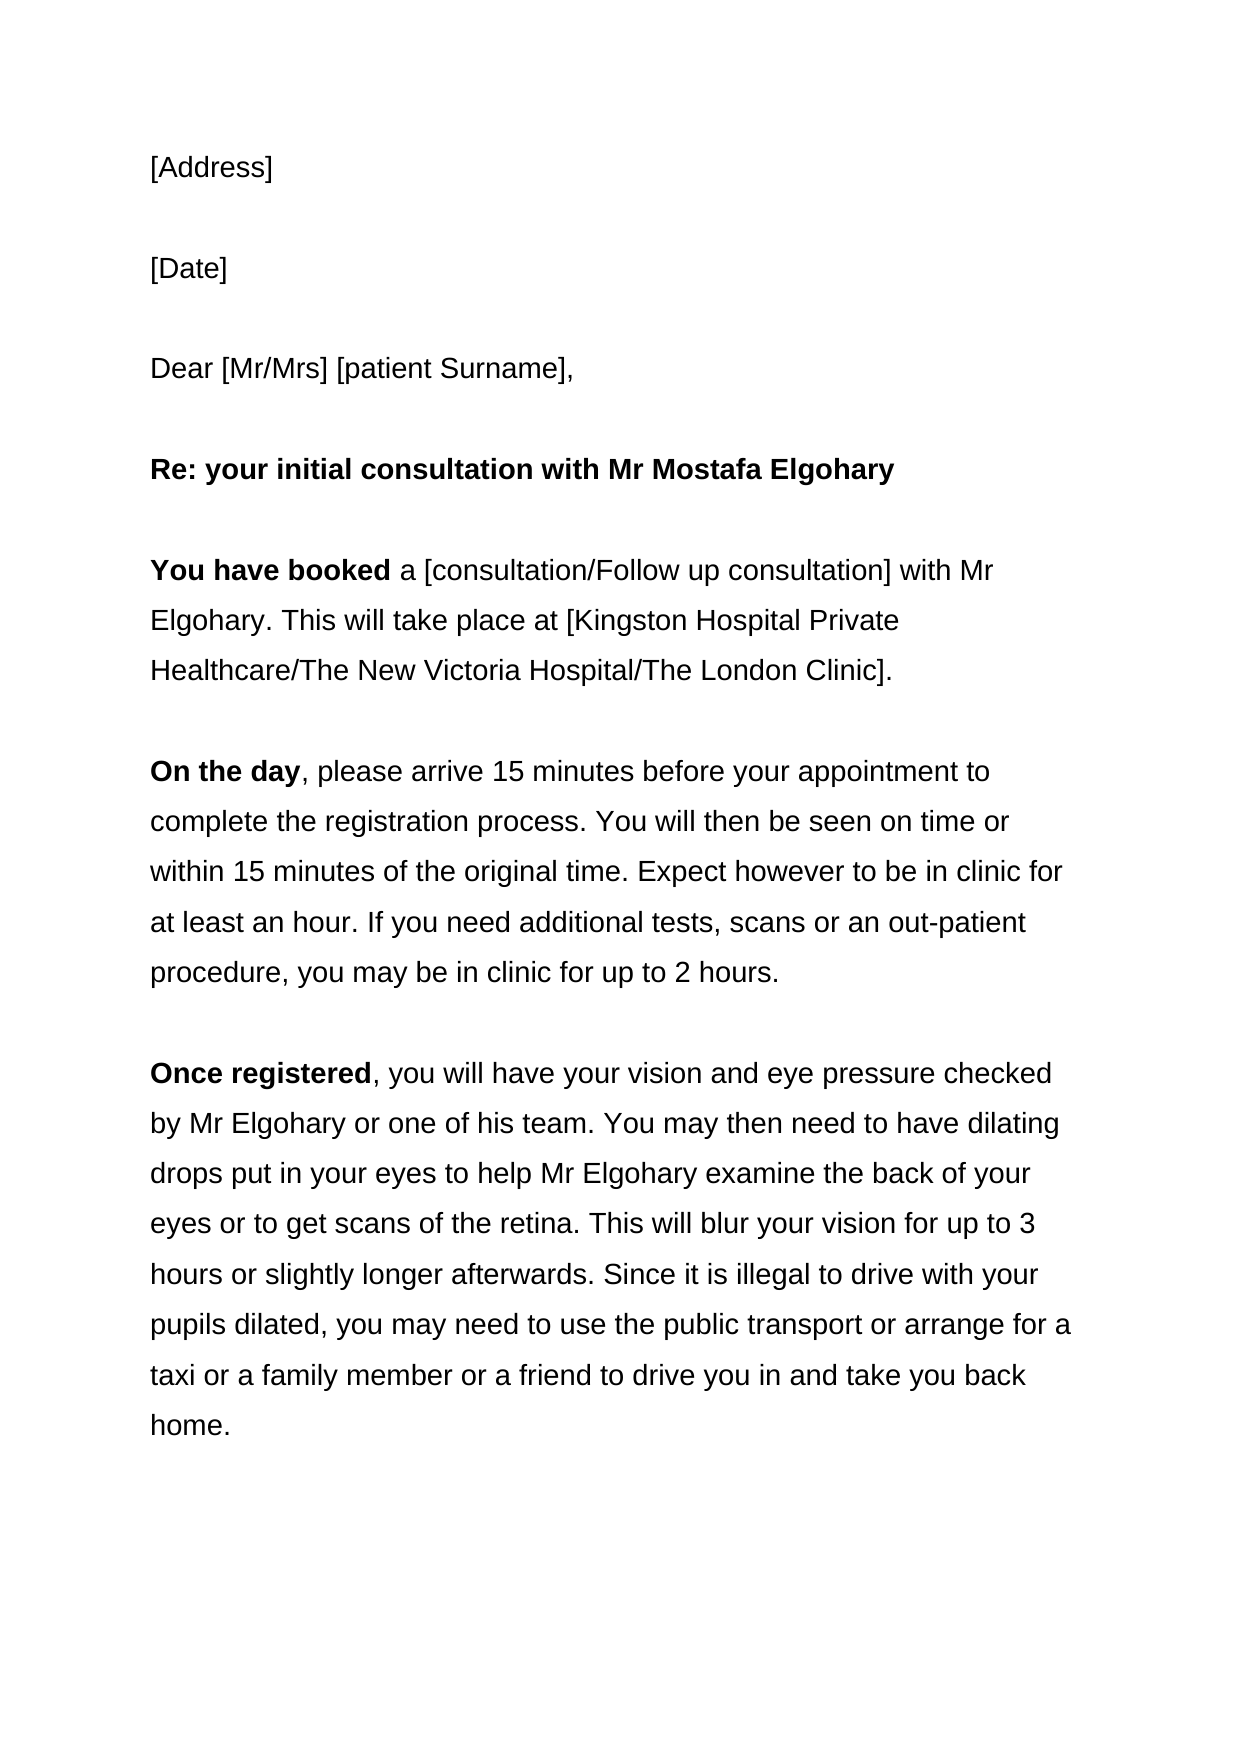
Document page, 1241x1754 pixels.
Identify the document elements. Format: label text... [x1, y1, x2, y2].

text Once registered, you will have your vision and eye pressure checked by Mr Elgohary or one of his team. You may then need to have dilating drops put in your eyes to help Mr Elgohary examine the back of your eyes or to get scans of the retina. This will blur your vision for up to 3 hours or slightly longer afterwards. Since it is illegal to drive with your pupils dilated, you may need to use the public transport or arrange for a taxi or a family member or a friend to drive you in and take you back home. [150, 1056, 1090, 1441]
text You have booked a [consultation/Follow up consultation] with Mr Elgohary. This will take place at [Kingston Hospital Private Healthcare/The New Victoria Hospital/The London Clinic]. [150, 552, 1090, 687]
text Dear [Mr/Mrs] [patient Surname], [150, 351, 1090, 385]
text [Address] [150, 150, 1090, 183]
text On the day, please arrive 15 minutes before your appointment to complete the registration process. You will then be seen on time or within 15 minutes of the original time. Expect however to be in clinic for at least an hour. If you need additional tests, scans or an out-patient procedure, you may be in clinic for up to 2 hours. [150, 754, 1090, 988]
text [Date] [150, 251, 1090, 284]
text Re: your initial consultation with Mr Mostafa Elgohary [150, 452, 1090, 485]
